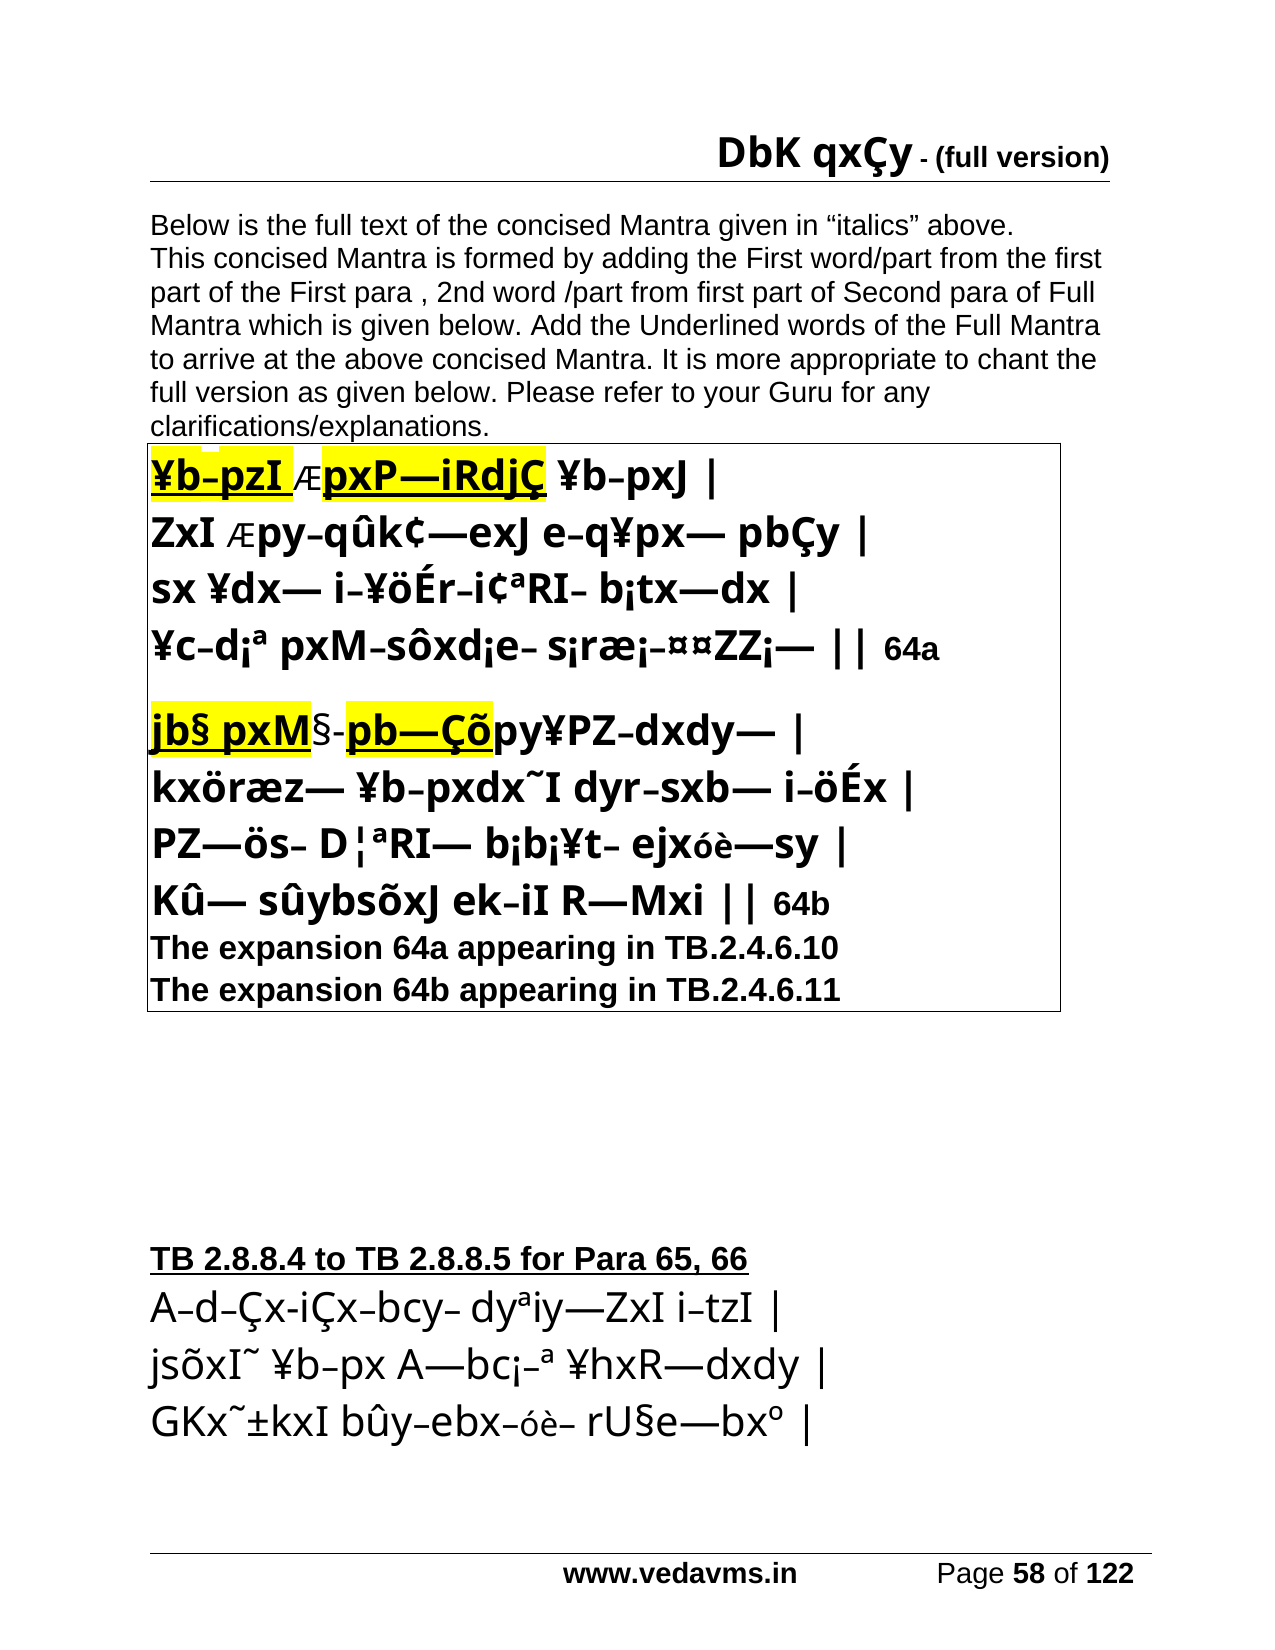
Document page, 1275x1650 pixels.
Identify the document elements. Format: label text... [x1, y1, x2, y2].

text TB 2.8.8.4 to TB 2.8.8.5 for Para 65, 66 [150, 1239, 1152, 1278]
text ZxI Æpy–qûk¢—exJ e–q¥px— pbÇy | [148, 499, 1060, 556]
text jb§ pxM§-pb—Çõpy¥PZ–dxdy— | [311, 701, 346, 757]
text ¥b–pzI ÆpxP—iRdjÇ ¥b–pxJ | [148, 444, 1060, 499]
text This concised Mantra is formed by adding the First word/part from the first part of the First para , 2nd word /part from first part of Second para of Full Mantra which is given below. Add the Underlined words of the Full Mantra to arrive at the above concised Mantra. It is more appropriate to chant the full version as given below. Please refer to your Guru for any clarifications/explanations. [150, 241, 1106, 442]
text PZ—ös– D¦ªRI— b¡b¡¥t– ejxóè—sy | [148, 814, 1060, 871]
text Kû— sûybsõxJ ek–iI R—Mxi || 64b [148, 871, 1060, 928]
text sx ¥dx— i–¥öÉr–i¢ªRI– b¡tx—dx | [148, 556, 1060, 613]
text jb§ pxM§-pb—Çõpy¥PZ–dxdy— | [493, 701, 1060, 757]
text Below is the full text of the concised Mantra given in “italics” above. [150, 208, 1106, 241]
text The expansion 64b appearing in TB.2.4.6.11 [148, 970, 1060, 1011]
text kxöræz— ¥b–pxdx˜I dyr–sxb— i–öÉx | [148, 757, 1060, 814]
text The expansion 64a appearing in TB.2.4.6.10 [148, 928, 1060, 966]
text A–d–Çx-iÇx–bcy– dyªiy—ZxI i–tzI | [150, 1278, 1171, 1335]
text GKx˜±kxI bûy–ebx–óè– rU§e—bxº | [150, 1391, 1171, 1448]
text jsõxI˜ ¥b–px A—bc¡–ª ¥hxR—dxdy | [150, 1335, 1171, 1391]
text ¥c–d¡ª pxM–sôxd¡e– s¡ræ¡–¤¤ZZ¡— || 64a [148, 613, 1060, 673]
